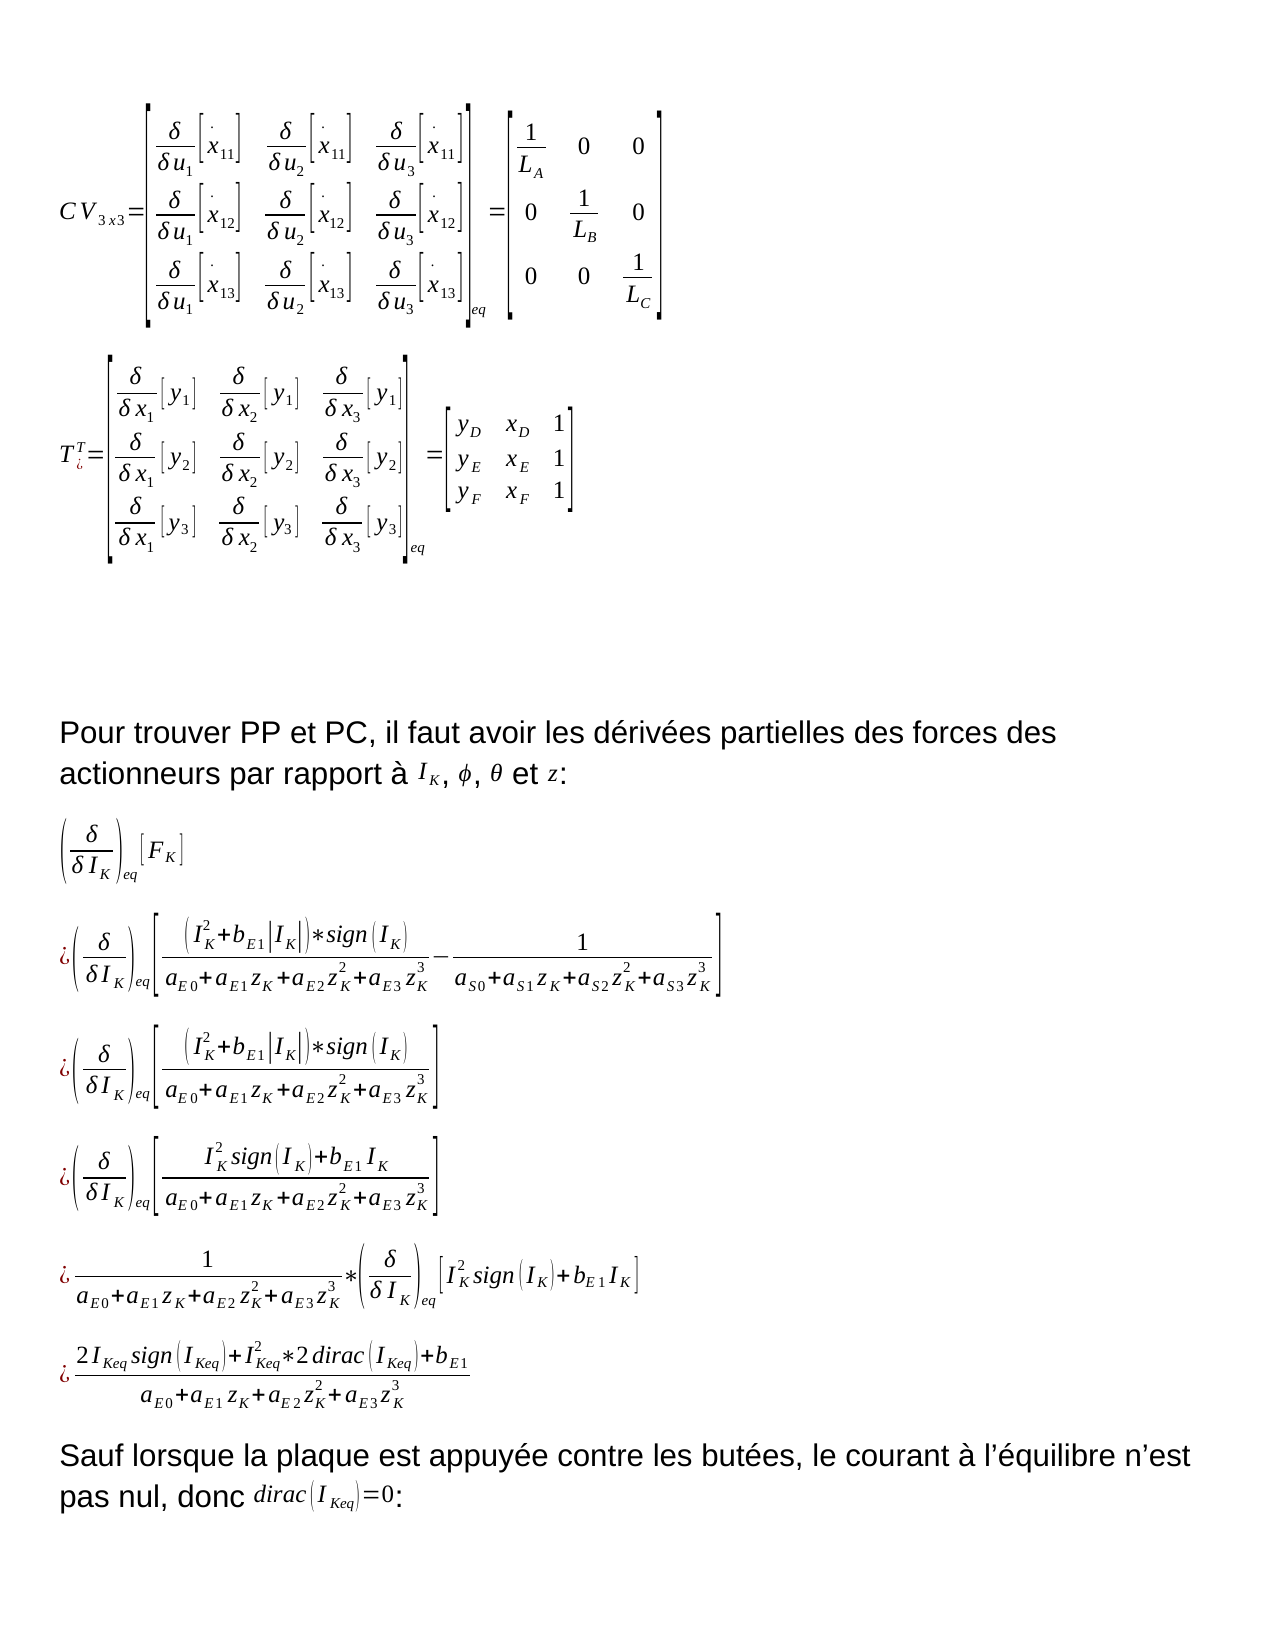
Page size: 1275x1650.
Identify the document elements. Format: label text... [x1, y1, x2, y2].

text Pour trouver PP et PC, il faut avoir les dérivées partielles des forces des actionneurs par rapport à , , et : [59, 714, 1216, 791]
text Sauf lorsque la plaque est appuyée contre les butées, le courant à l’équilibre n’est pas nul, donc : [59, 1437, 1216, 1514]
